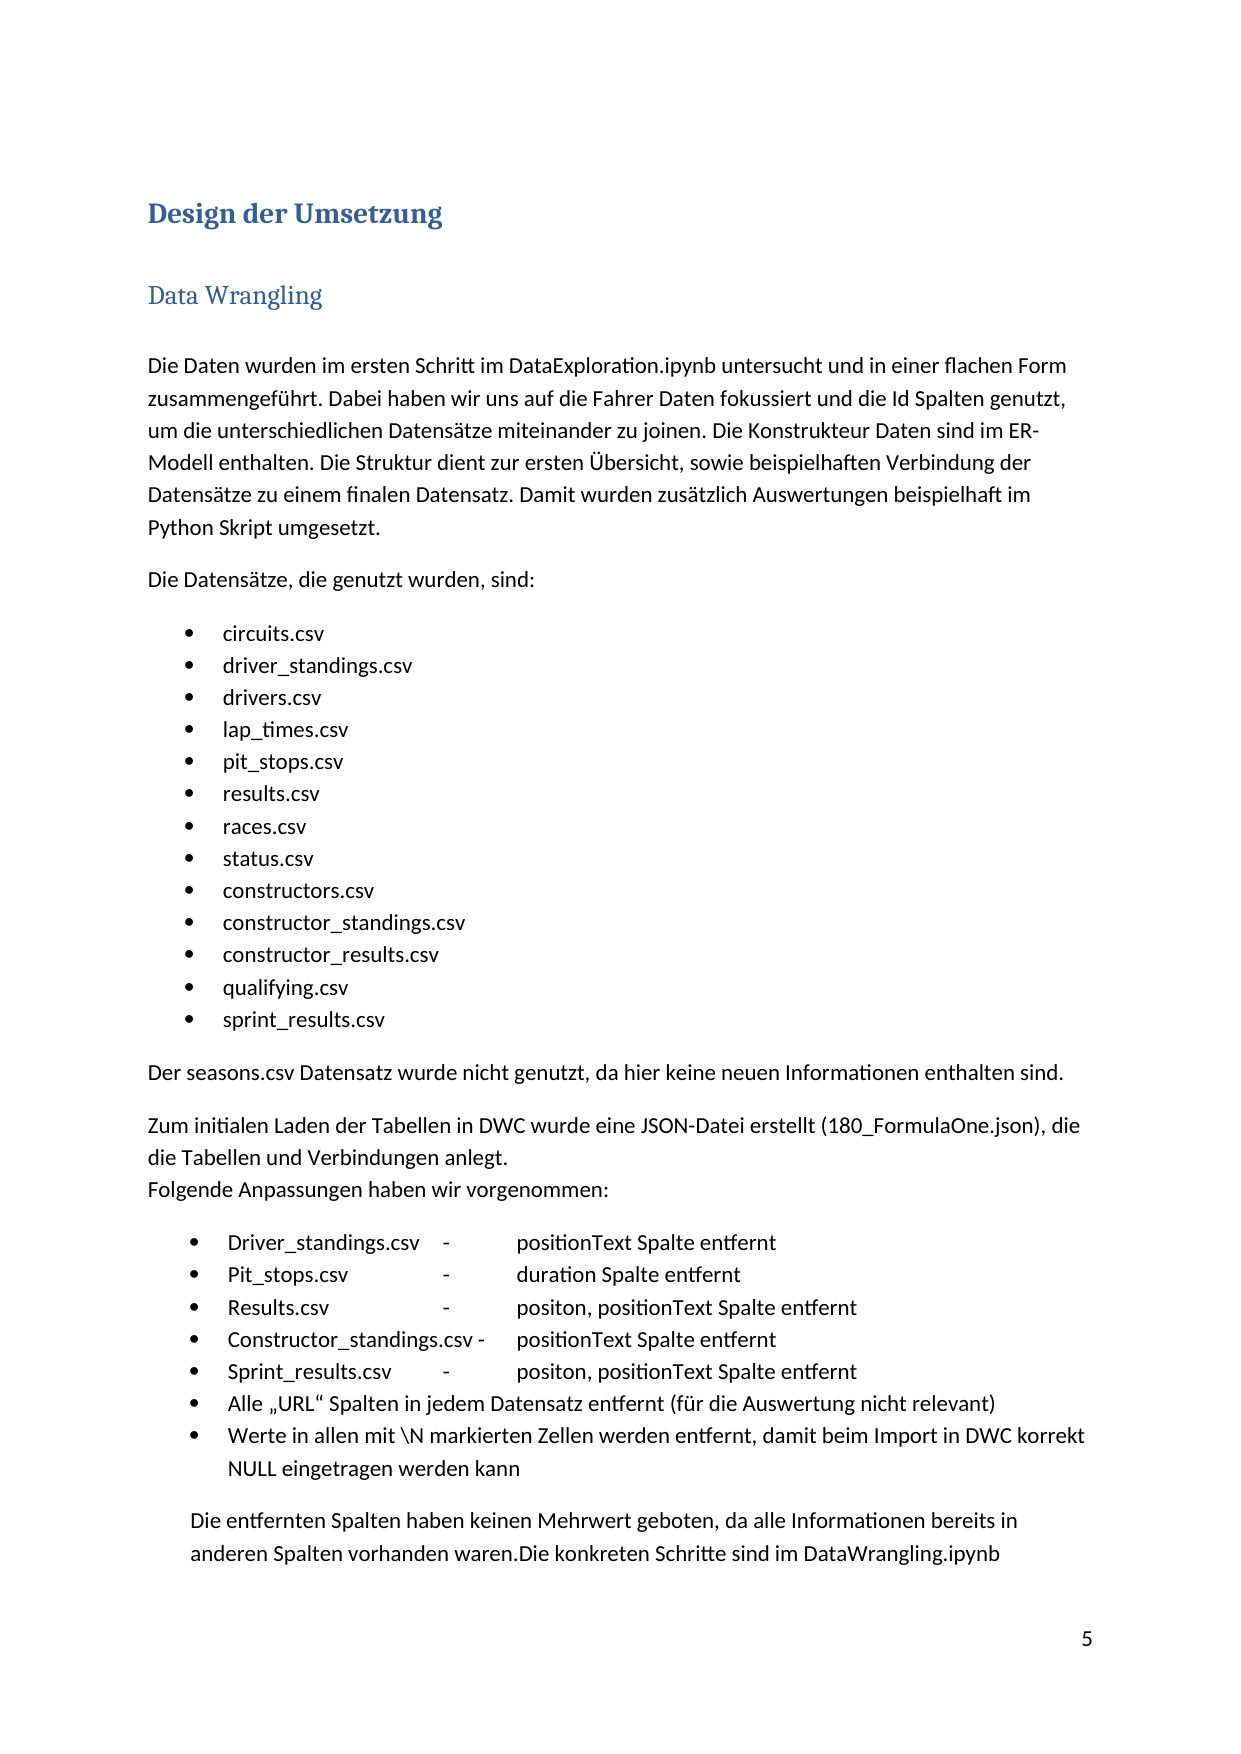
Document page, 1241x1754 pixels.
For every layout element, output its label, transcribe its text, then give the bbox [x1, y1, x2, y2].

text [190, 1507, 1093, 1567]
list constructor_results.csv [185, 941, 1093, 968]
list qualifying.csv [185, 973, 1093, 1001]
list constructors.csv [185, 876, 1093, 904]
list circuits.csv [185, 619, 1093, 647]
list results.csv [185, 779, 1093, 808]
text Zum initialen Laden der Tabellen in DWC wurde eine JSON-Datei erstellt (180_FormulaOne.json), die die Tabellen und Verbindungen anlegt. Folgende Anpassungen haben wir vorgenommen: [148, 1111, 1093, 1203]
list Alle „URL“ Spalten in jedem Datensatz entfernt (für die Auswertung nicht relevant) [190, 1389, 1093, 1417]
list Results.csv - positon, positionText Spalte entfernt [190, 1293, 1093, 1321]
list driver_standings.csv [185, 651, 1093, 679]
list pit_stops.csv [185, 747, 1093, 775]
subtitle Data Wrangling [148, 280, 1093, 347]
text Der seasons.csv Datensatz wurde nicht genutzt, da hier keine neuen Informationen enthalten sind. [148, 1058, 1093, 1086]
subtitle Design der Umsetzung [148, 198, 1093, 231]
list lap_times.csv [185, 715, 1093, 743]
list sprint_results.csv [185, 1005, 1093, 1033]
list status.csv [185, 844, 1093, 872]
text Die Datensätze, die genutzt wurden, sind: [148, 566, 1093, 594]
text Die Daten wurden im ersten Schritt im DataExploration.ipynb untersucht und in einer flachen Form zusammengeführt. Dabei haben wir uns auf die Fahrer Daten fokussiert und die Id Spalten genutzt, um die unterschiedlichen Datensätze miteinander zu joinen. Die Konstrukteur Daten sind im ER-Modell enthalten. Die Struktur dient zur ersten Übersicht, sowie beispielhaften Verbindung der Datensätze zu einem finalen Datensatz. Damit wurden zusätzlich Auswertungen beispielhaft im Python Skript umgesetzt. [148, 352, 1093, 541]
list drivers.csv [185, 683, 1093, 711]
list constructor_standings.csv [185, 908, 1093, 936]
list races.csv [185, 812, 1093, 840]
list Pit_stops.csv - duration Spalte entfernt [190, 1261, 1093, 1288]
list Constructor_standings.csv - positionText Spalte entfernt [190, 1325, 1093, 1353]
list Sprint_results.csv - positon, positionText Spalte entfernt [190, 1357, 1093, 1385]
list Driver_standings.csv - positionText Spalte entfernt [190, 1228, 1093, 1256]
list Werte in allen mit \N markierten Zellen werden entfernt, damit beim Import in DWC korrekt NULL eingetragen werden kann [190, 1421, 1093, 1482]
